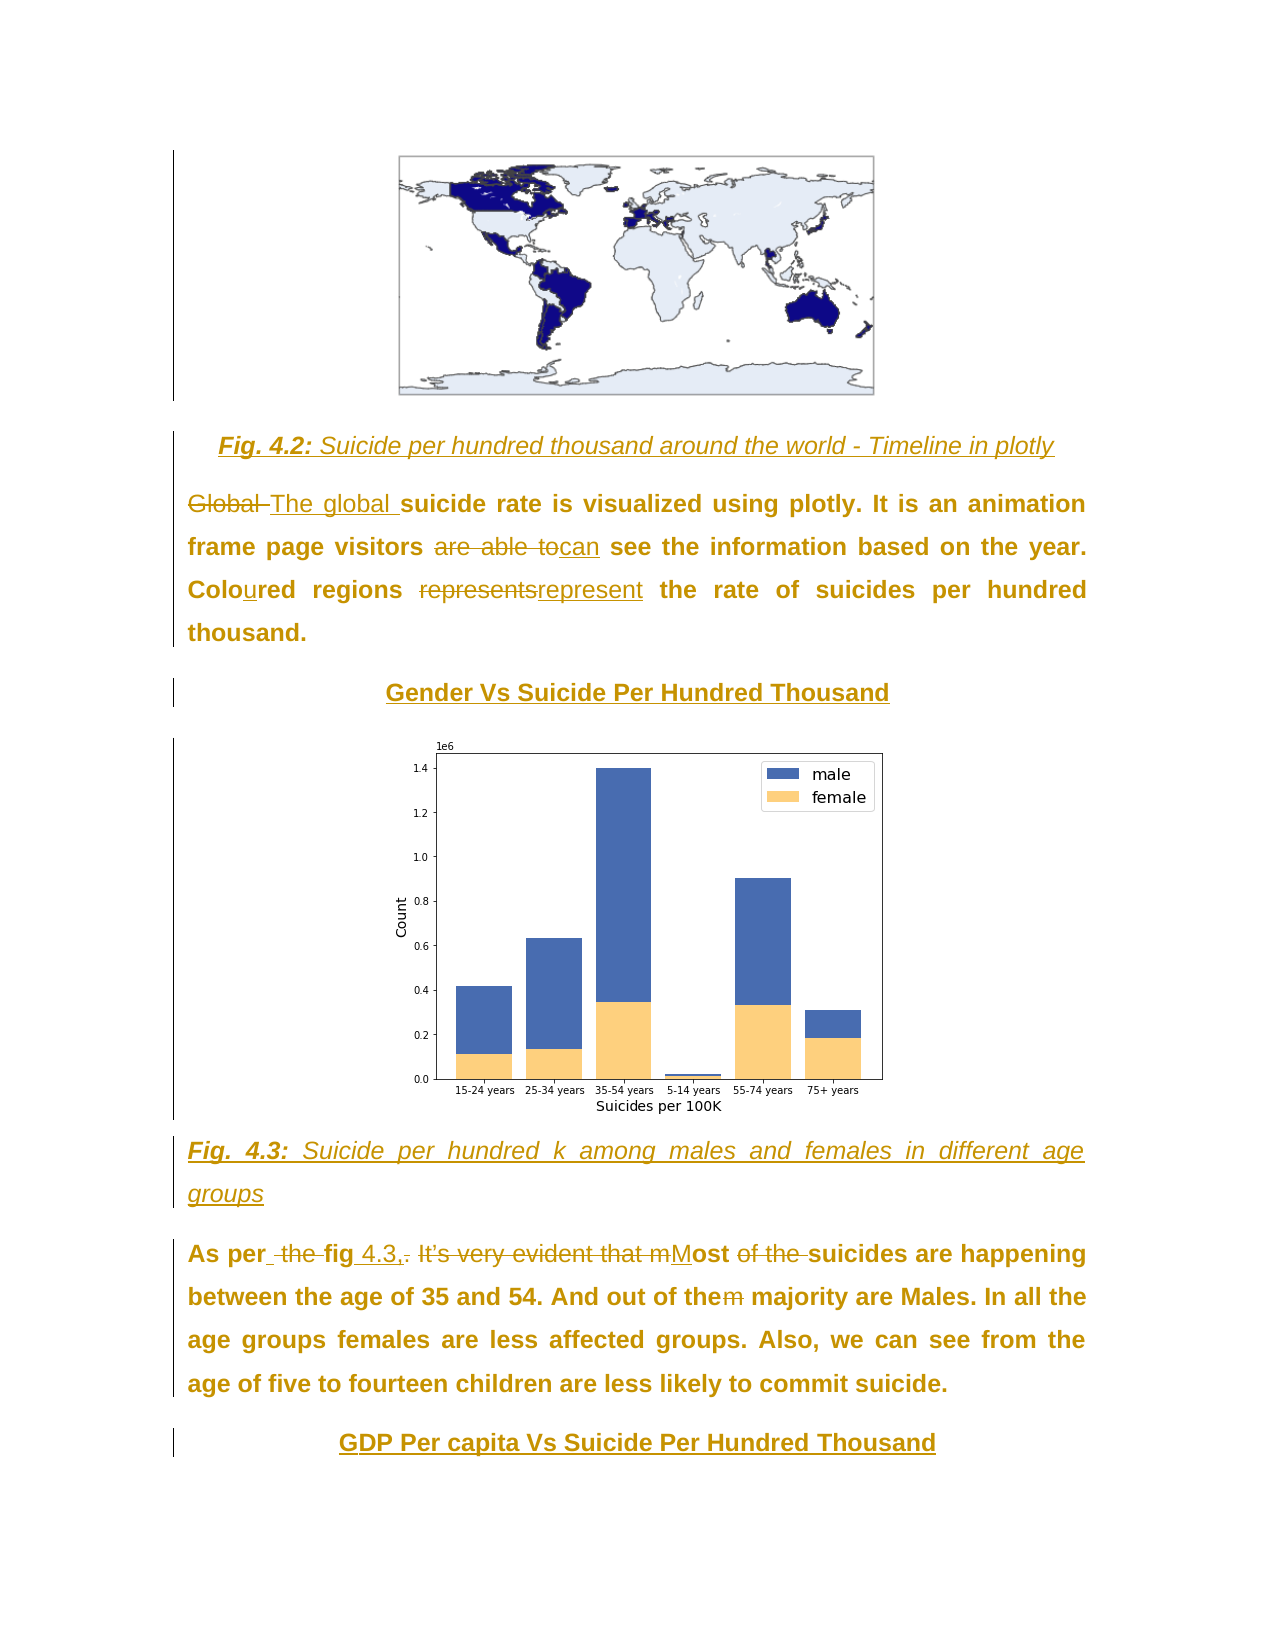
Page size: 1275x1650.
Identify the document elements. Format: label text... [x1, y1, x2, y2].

text As perfig ost suicides are happening between the age of 35 and 54. And out of the majority are Males. In all the age groups females are less affected groups. Also, we can see from the age of five to fourteen children are less likely to commit suicide. [187, 1239, 1087, 1397]
text suicide rate is visualized using plotly. It is an animation frame page visitors see the information based on the year. Colored regions the rate of suicides per hundred thousand. [187, 489, 1087, 647]
picture [394, 150, 881, 401]
picture [389, 737, 886, 1120]
